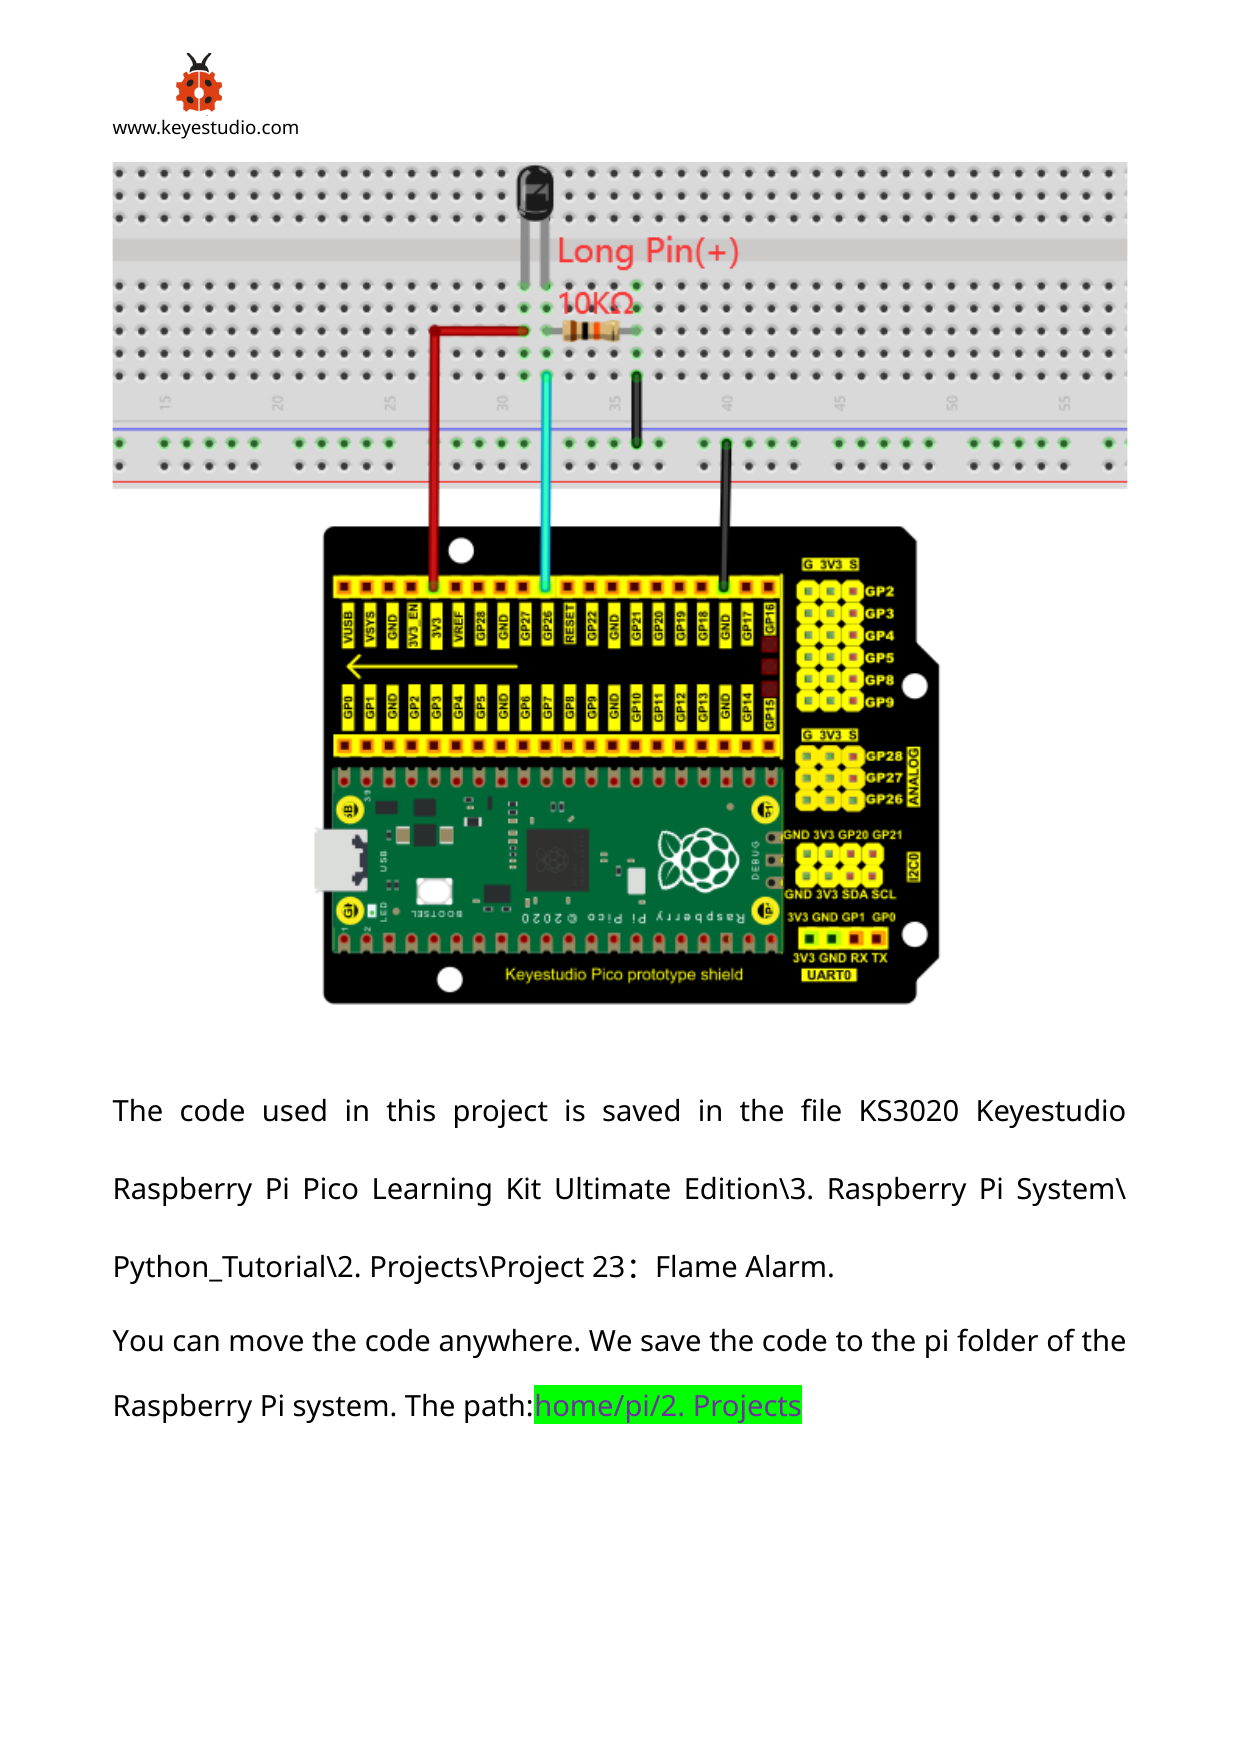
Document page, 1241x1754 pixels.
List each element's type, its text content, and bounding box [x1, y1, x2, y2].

text The code used in this project is saved in the file KS3020 Keyestudio Raspberry Pi Pico Learning Kit Ultimate Edition\3. Raspberry Pi System\Python_Tutorial\2. Projects\Project 23：Flame Alarm. [112, 1078, 1128, 1299]
picture [164, 53, 241, 116]
picture [112, 162, 1128, 1008]
text You can move the code anywhere. We save the code to the pi folder of the Raspberry Pi system. The path:home/pi/2. Projects [112, 1307, 1128, 1437]
